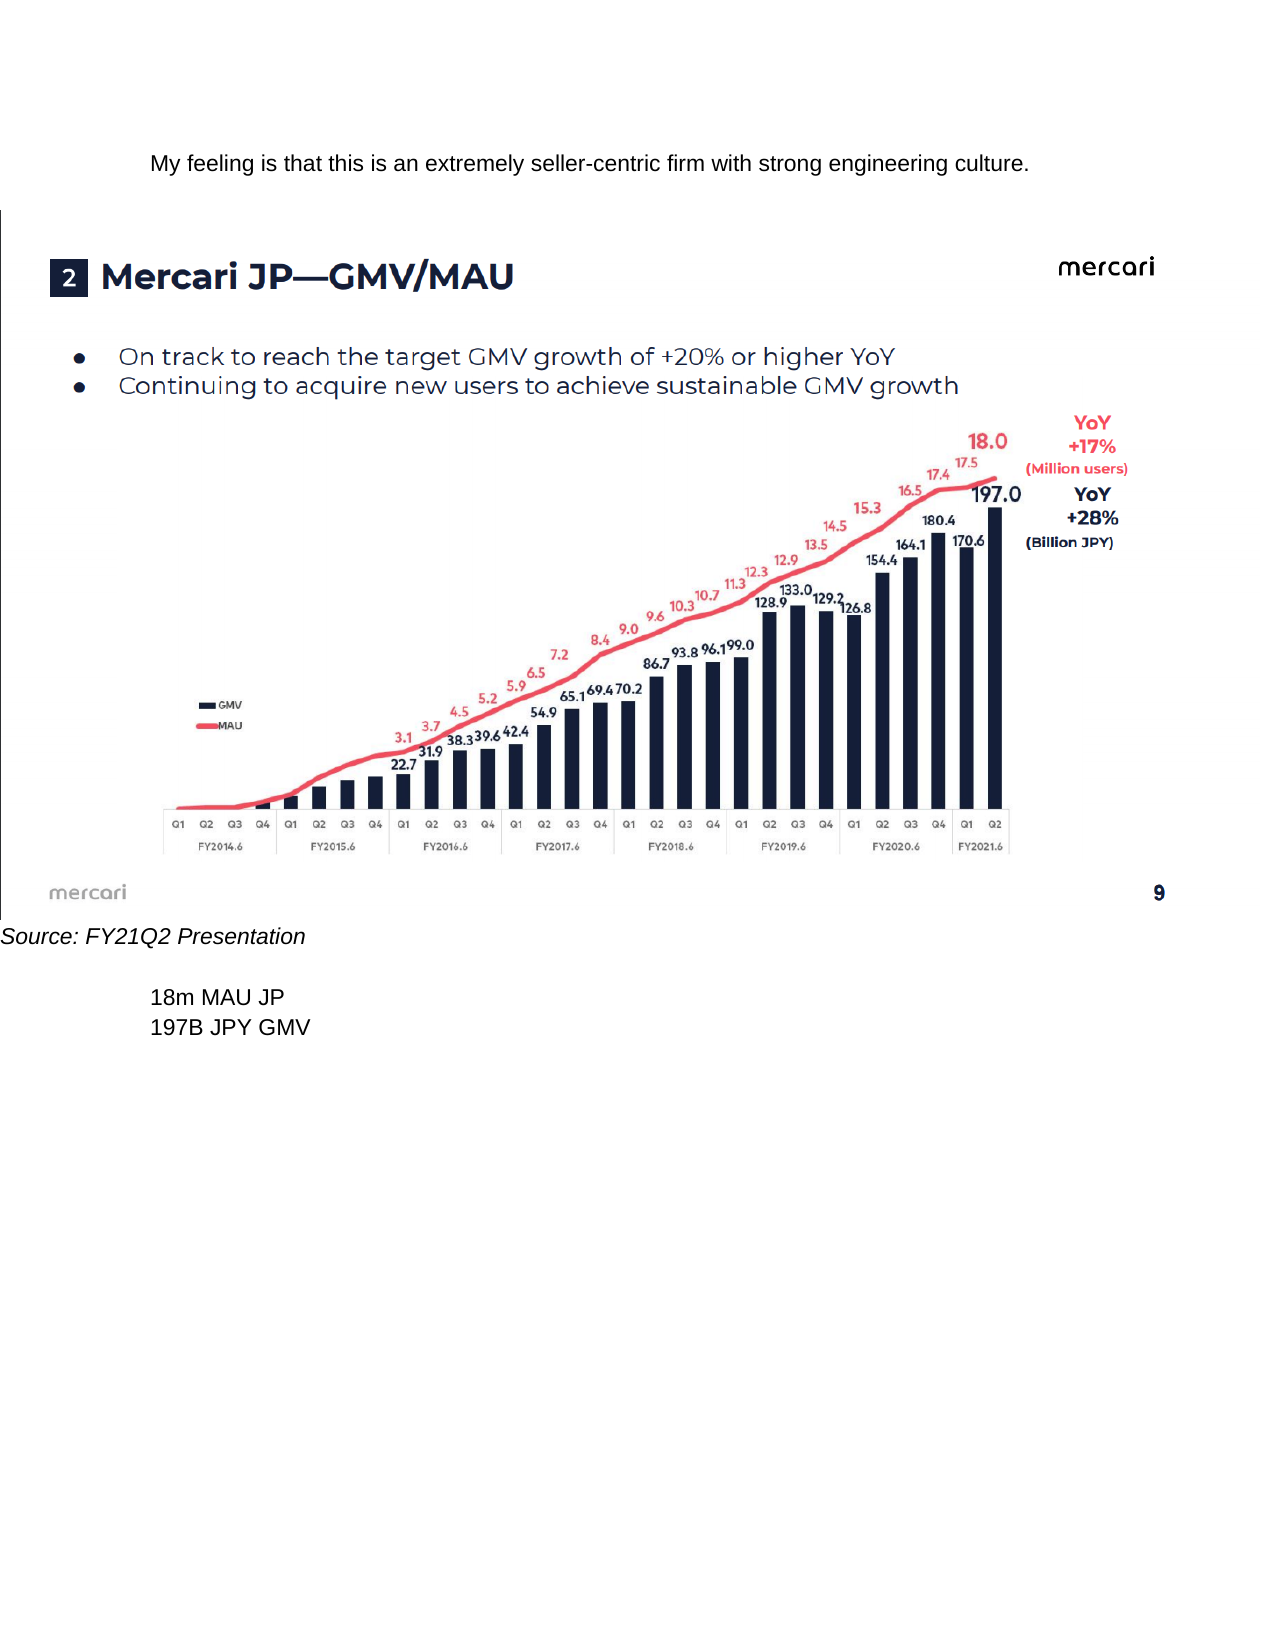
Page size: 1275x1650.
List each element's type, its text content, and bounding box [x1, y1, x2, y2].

text 18m MAU JP [150, 983, 1125, 1010]
text My feeling is that this is an extremely seller-centric firm with strong engineering culture. [150, 150, 1125, 176]
text 197B JPY GMV [150, 1014, 1125, 1040]
picture [0, 210, 1261, 920]
text Source: FY21Q2 Presentation [0, 923, 1125, 949]
